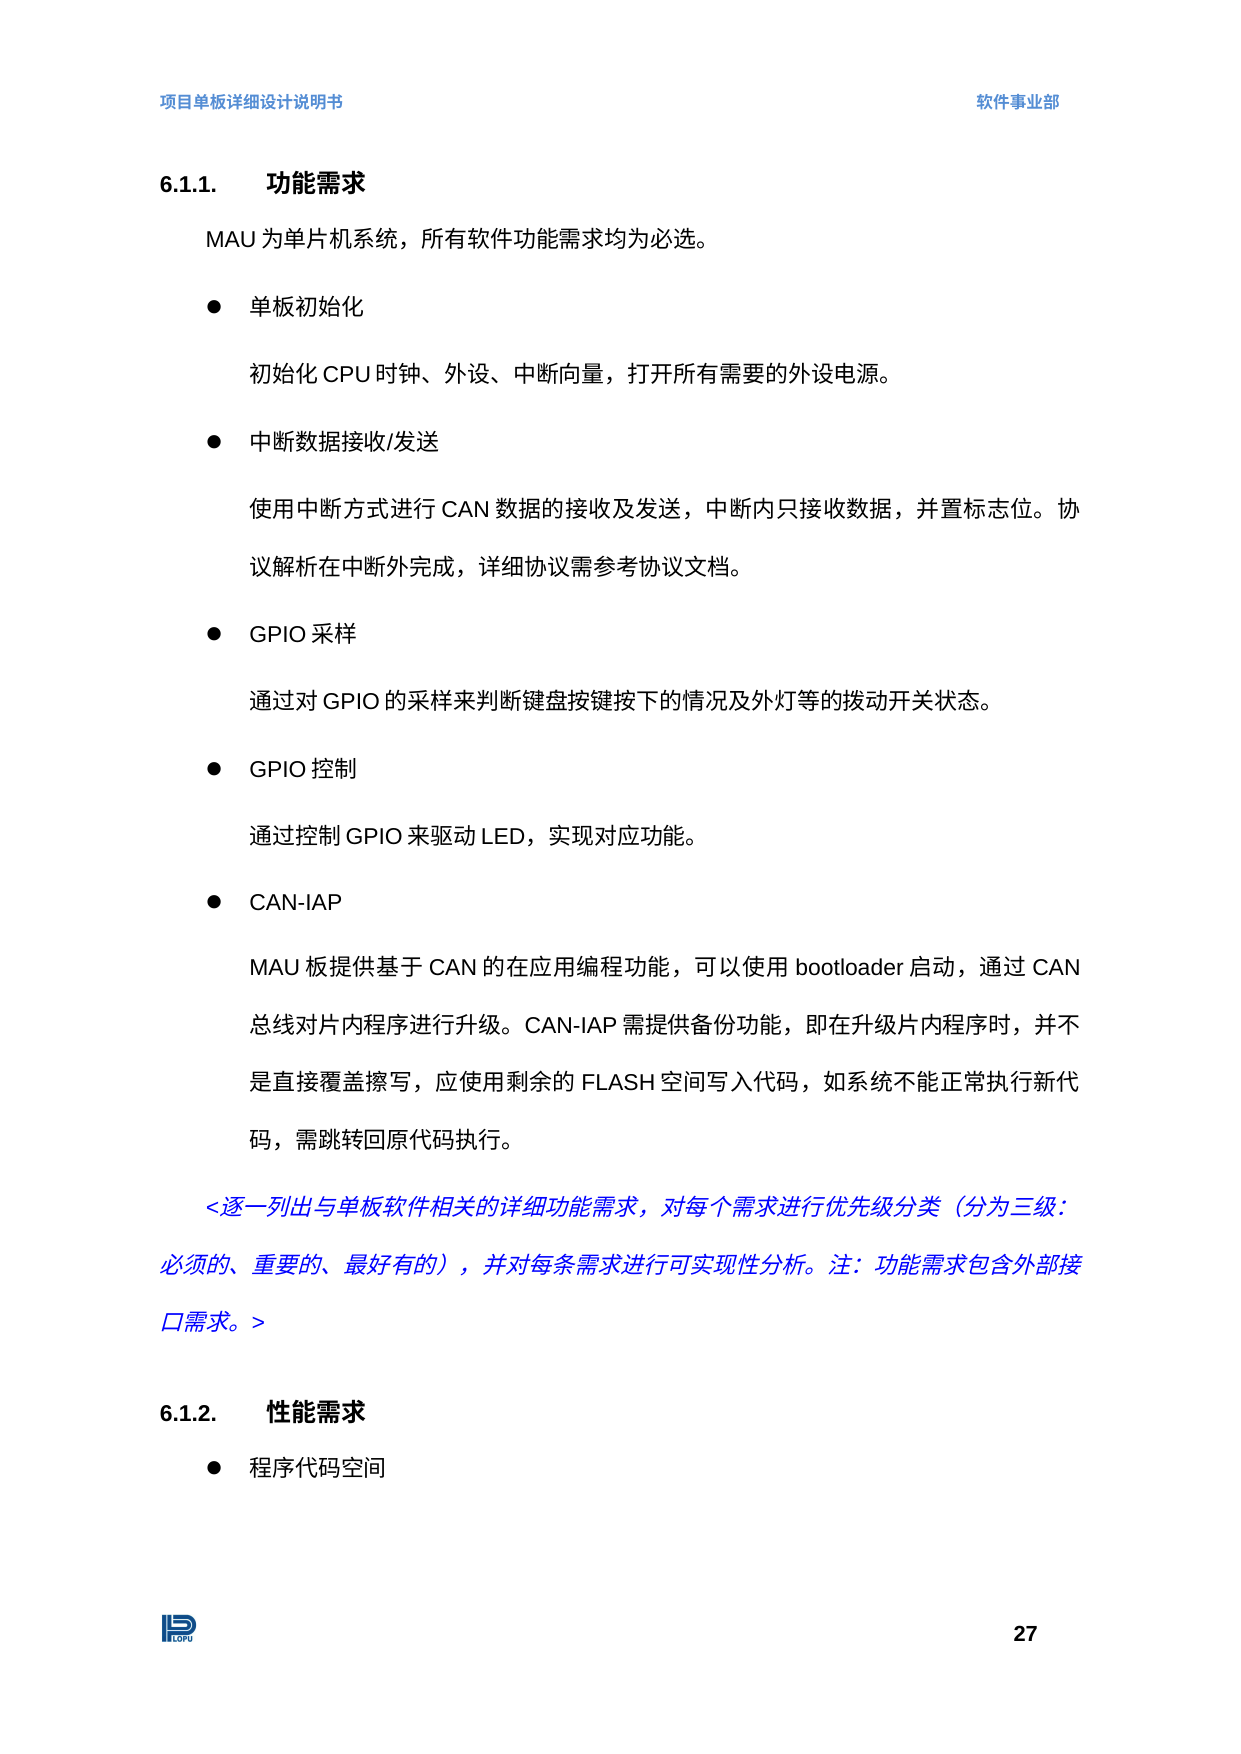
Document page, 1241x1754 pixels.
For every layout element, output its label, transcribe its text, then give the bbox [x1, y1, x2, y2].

text 通过控制GPIO来驱动LED，实现对应功能。 [249, 815, 1081, 854]
text MAU板提供基于CAN的在应用编程功能，可以使用bootloader启动，通过CAN总线对片内程序进行升级。CAN-IAP需提供备份功能，即在升级片内程序时，并不是直接覆盖擦写，应使用剩余的FLASH空间写入代码，如系统不能正常执行新代码，需跳转回原代码执行。 [249, 947, 1081, 1158]
subtitle 功能需求 [159, 166, 1081, 199]
list CAN-IAP [205, 883, 1081, 921]
text 使用中断方式进行CAN数据的接收及发送，中断内只接收数据，并置标志位。协议解析在中断外完成，详细协议需参考协议文档。 [249, 488, 1081, 584]
list 单板初始化 [205, 286, 1081, 324]
text MAU为单片机系统，所有软件功能需求均为必选。 [159, 219, 1081, 257]
list 中断数据接收/发送 [205, 421, 1081, 459]
list GPIO控制 [205, 748, 1081, 786]
picture [161, 1614, 197, 1642]
text 初始化CPU时钟、外设、中断向量，打开所有需要的外设电源。 [249, 353, 1081, 392]
subtitle 性能需求 [159, 1395, 1081, 1428]
list GPIO采样 [205, 613, 1081, 652]
text <逐一列出与单板软件相关的详细功能需求，对每个需求进行优先级分类（分为三级：必须的、重要的、最好有的），并对每条需求进行可实现性分析。注：功能需求包含外部接口需求。> [159, 1187, 1081, 1340]
text 通过对GPIO的采样来判断键盘按键按下的情况及外灯等的拨动开关状态。 [249, 681, 1081, 719]
list 程序代码空间 [205, 1447, 1081, 1486]
